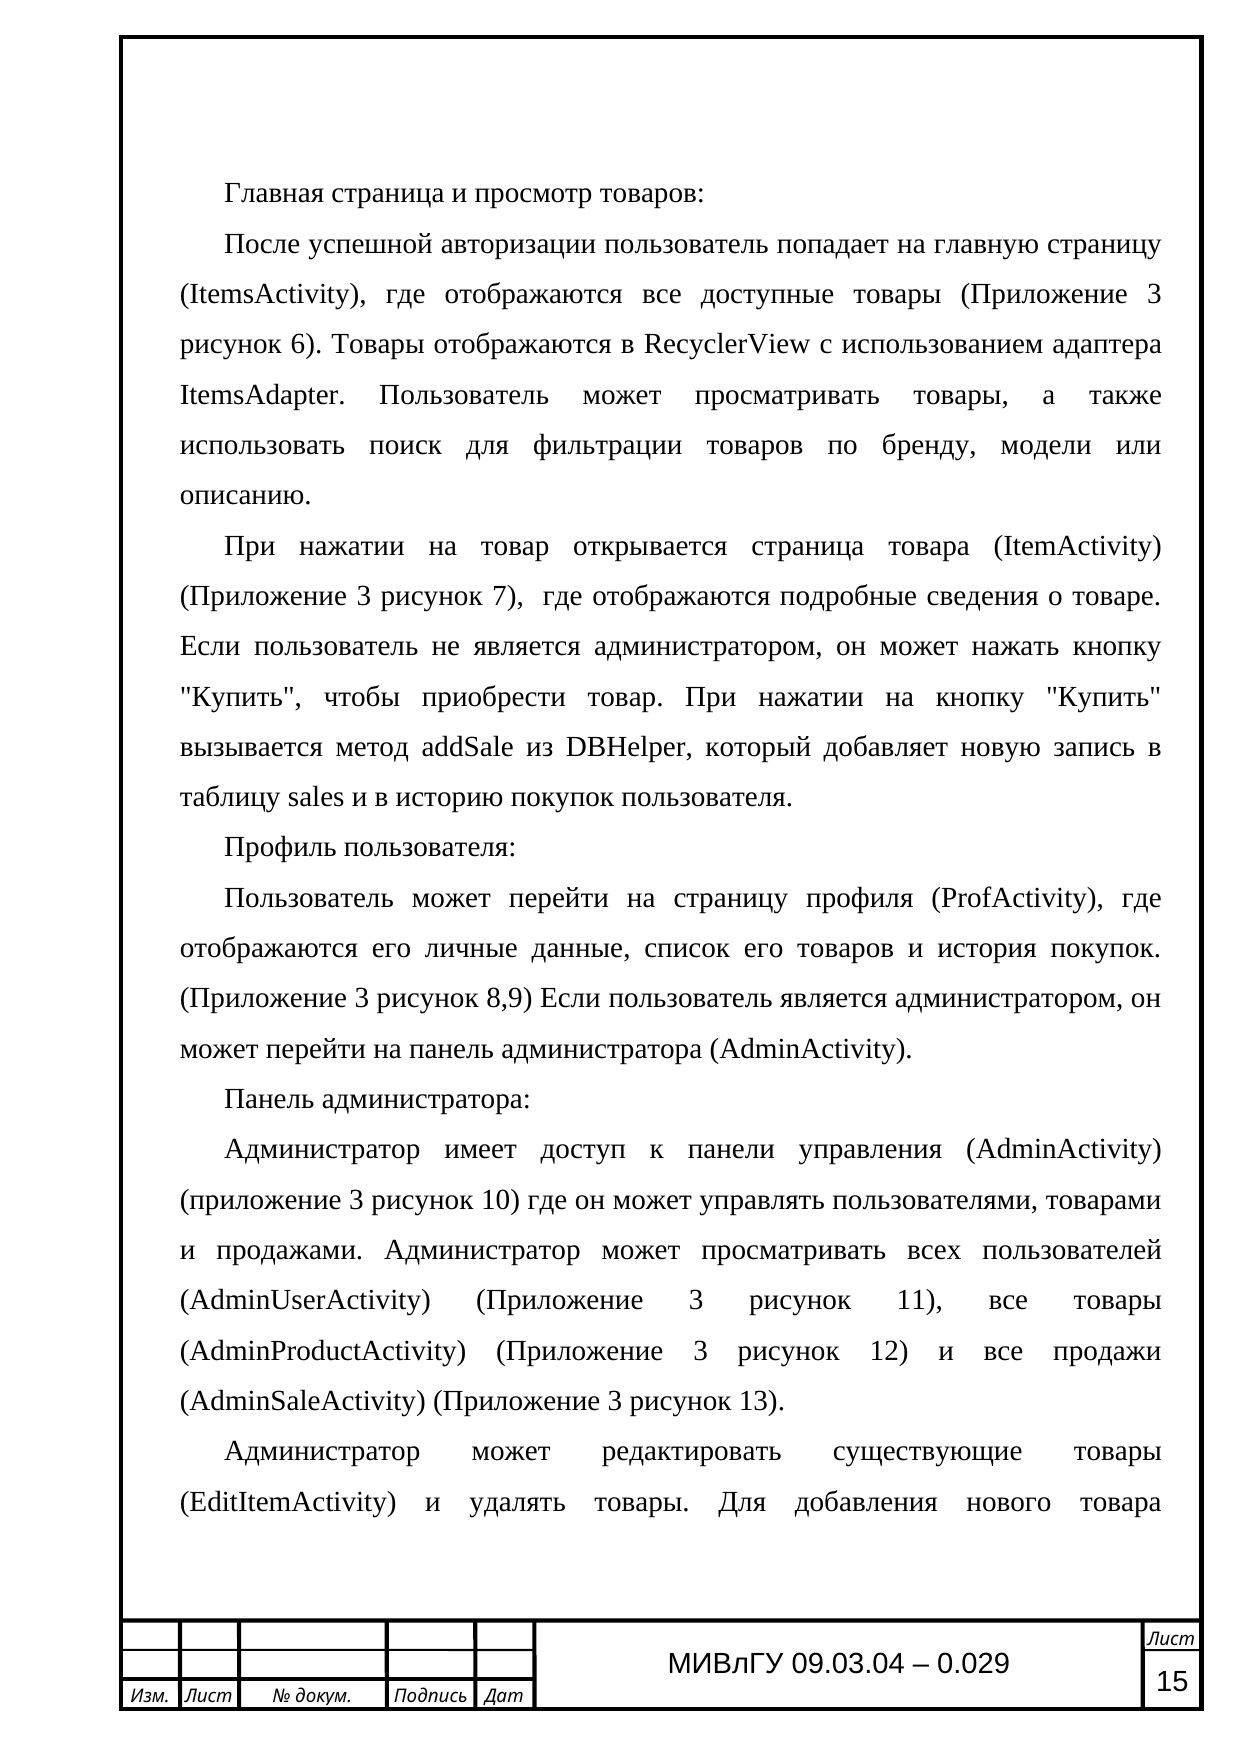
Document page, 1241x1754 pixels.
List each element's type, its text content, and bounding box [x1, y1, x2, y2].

text Администратор имеет доступ к панели управления (AdminActivity) (приложение 3 рисунок 10) где он может управлять пользователями, товарами и продажами. Администратор может просматривать всех пользователей (AdminUserActivity) (Приложение 3 рисунок 11), все товары (AdminProductActivity) (Приложение 3 рисунок 12) и все продажи (AdminSaleActivity) (Приложение 3 рисунок 13). [179, 1131, 1162, 1417]
text Панель администратора: [179, 1081, 1162, 1115]
text Профиль пользователя: [179, 829, 1162, 863]
text Главная страница и просмотр товаров: [179, 176, 1162, 209]
text Пользователь может перейти на страницу профиля (ProfActivity), где отображаются его личные данные, список его товаров и история покупок. (Приложение 3 рисунок 8,9) Если пользователь является администратором, он может перейти на панель администратора (AdminActivity). [179, 880, 1162, 1064]
text После успешной авторизации пользователь попадает на главную страницу (ItemsActivity), где отображаются все доступные товары (Приложение 3 рисунок 6). Товары отображаются в RecyclerView с использованием адаптера ItemsAdapter. Пользователь может просматривать товары, а также использовать поиск для фильтрации товаров по бренду, модели или описанию. [179, 226, 1162, 511]
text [179, 1433, 1162, 1517]
text При нажатии на товар открывается страница товара (ItemActivity) (Приложение 3 рисунок 7), где отображаются подробные сведения о товаре. Если пользователь не является администратором, он может нажать кнопку "Купить", чтобы приобрести товар. При нажатии на кнопку "Купить" вызывается метод addSale из DBHelper, который добавляет новую запись в таблицу sales и в историю покупок пользователя. [179, 528, 1162, 813]
